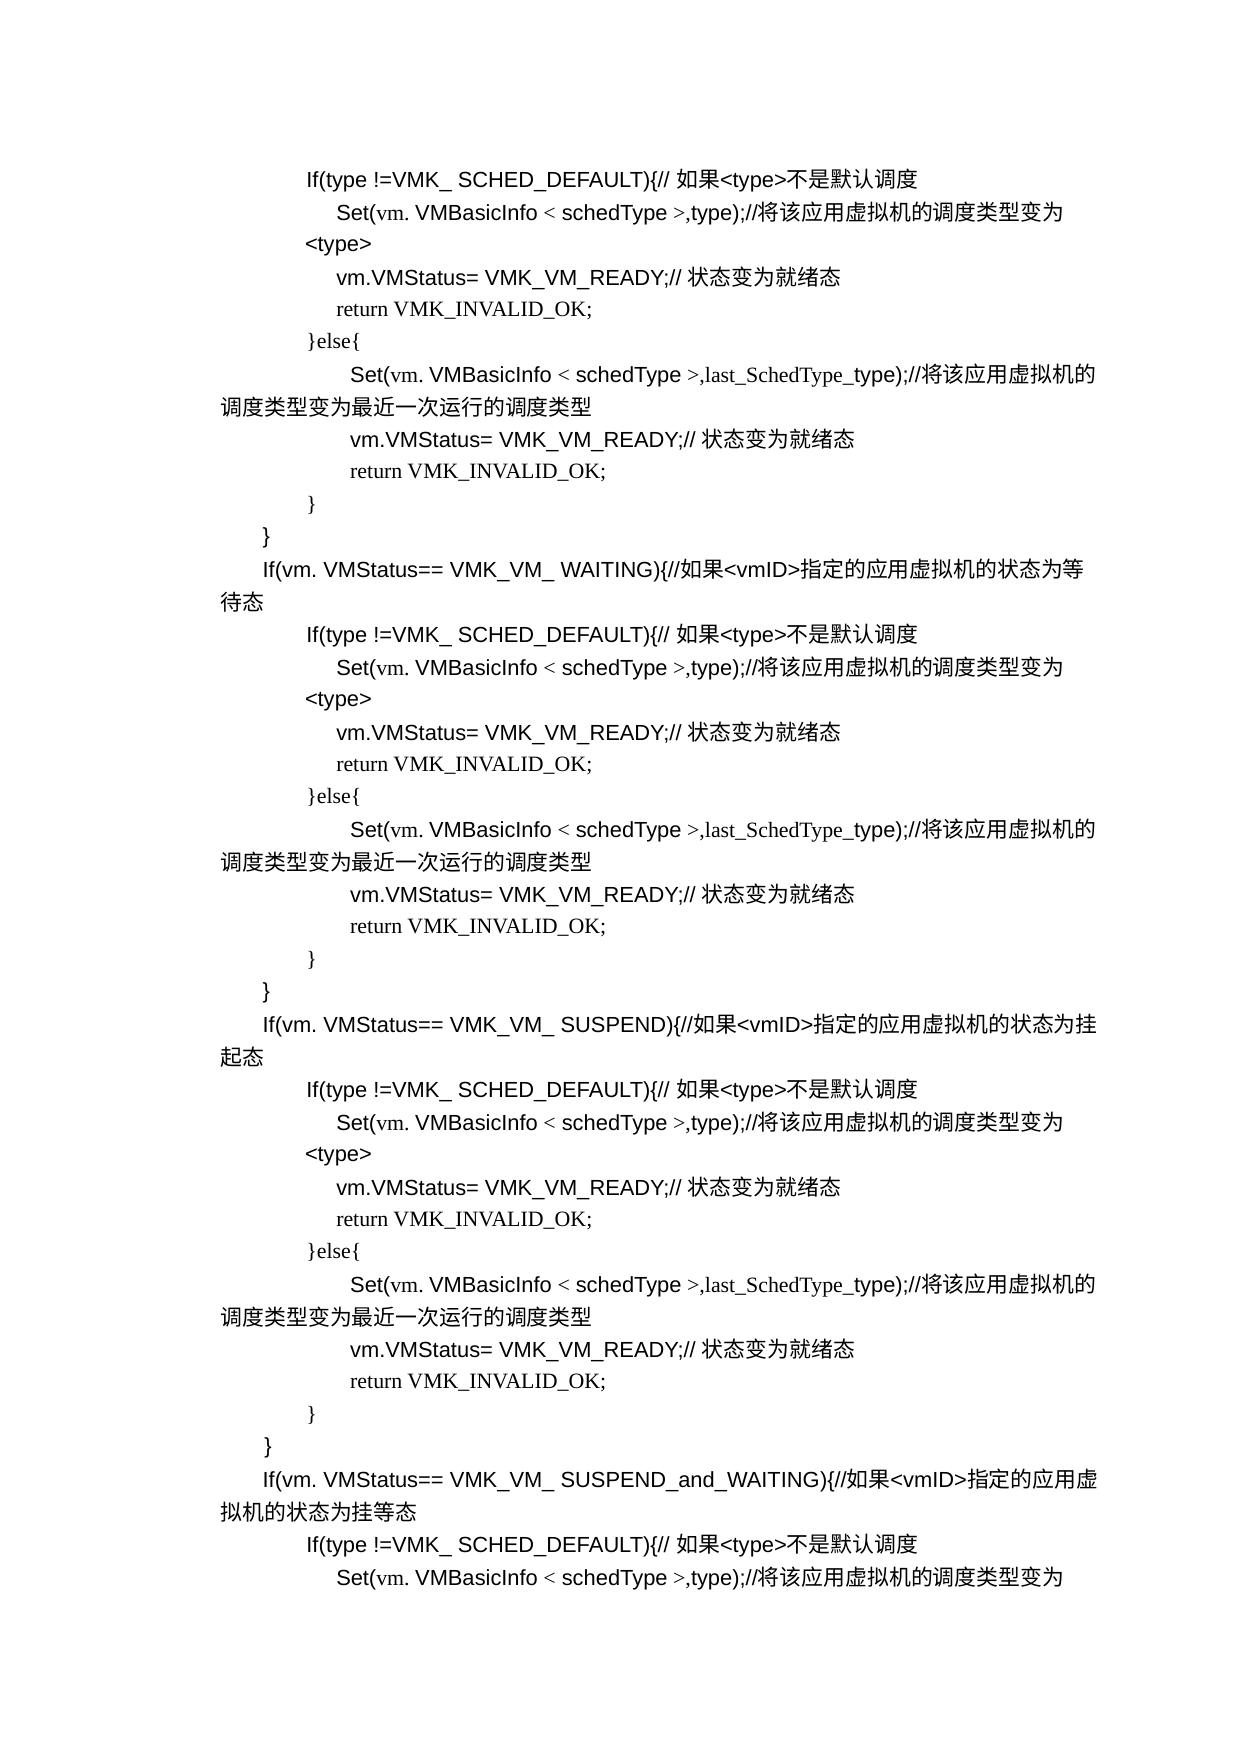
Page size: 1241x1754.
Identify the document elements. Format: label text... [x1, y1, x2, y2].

text return VMK_INVALID_OK; [319, 1364, 1106, 1397]
text }else{ [187, 1234, 1106, 1267]
text Set(vm. VMBasicInfo < schedType >,type);//将该应用虚拟机的调度类型变为<type> [305, 649, 1106, 714]
text return VMK_INVALID_OK; [319, 909, 1106, 942]
text If(type !=VMK_ SCHED_DEFAULT){// 如果<type>不是默认调度 [262, 617, 1106, 649]
text If(vm. VMStatus== VMK_VM_ SUSPEND_and_WAITING){//如果<vmID>指定的应用虚拟机的状态为挂等态 [220, 1462, 1106, 1527]
text vm.VMStatus= VMK_VM_READY;// 状态变为就绪态 [305, 714, 1106, 747]
text } [220, 487, 1106, 519]
text return VMK_INVALID_OK; [294, 747, 1106, 779]
text If(type !=VMK_ SCHED_DEFAULT){// 如果<type>不是默认调度 [262, 1527, 1106, 1559]
text Set(vm. VMBasicInfo < schedType >,last_SchedType_type);//将该应用虚拟机的调度类型变为最近一次运行的调度类型 [220, 357, 1106, 422]
text } [220, 974, 1106, 1007]
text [305, 1559, 1106, 1592]
text }else{ [187, 779, 1106, 812]
text If(vm. VMStatus== VMK_VM_ SUSPEND){//如果<vmID>指定的应用虚拟机的状态为挂起态 [220, 1007, 1106, 1072]
text } [264, 1429, 1106, 1462]
text If(type !=VMK_ SCHED_DEFAULT){// 如果<type>不是默认调度 [262, 1072, 1106, 1104]
text return VMK_INVALID_OK; [294, 292, 1106, 324]
text } [220, 519, 1106, 552]
text } [220, 1397, 1106, 1429]
text } [220, 942, 1106, 974]
text vm.VMStatus= VMK_VM_READY;// 状态变为就绪态 [305, 259, 1106, 292]
text vm.VMStatus= VMK_VM_READY;// 状态变为就绪态 [220, 877, 1106, 909]
text Set(vm. VMBasicInfo < schedType >,type);//将该应用虚拟机的调度类型变为<type> [305, 194, 1106, 259]
text }else{ [187, 324, 1106, 357]
text vm.VMStatus= VMK_VM_READY;// 状态变为就绪态 [305, 1169, 1106, 1202]
text Set(vm. VMBasicInfo < schedType >,last_SchedType_type);//将该应用虚拟机的调度类型变为最近一次运行的调度类型 [220, 812, 1106, 877]
text vm.VMStatus= VMK_VM_READY;// 状态变为就绪态 [220, 1332, 1106, 1364]
text Set(vm. VMBasicInfo < schedType >,last_SchedType_type);//将该应用虚拟机的调度类型变为最近一次运行的调度类型 [220, 1267, 1106, 1332]
text Set(vm. VMBasicInfo < schedType >,type);//将该应用虚拟机的调度类型变为<type> [305, 1104, 1106, 1169]
text If(vm. VMStatus== VMK_VM_ WAITING){//如果<vmID>指定的应用虚拟机的状态为等待态 [220, 552, 1106, 617]
text return VMK_INVALID_OK; [294, 1202, 1106, 1234]
text return VMK_INVALID_OK; [319, 454, 1106, 487]
text If(type !=VMK_ SCHED_DEFAULT){// 如果<type>不是默认调度 [262, 162, 1106, 194]
text vm.VMStatus= VMK_VM_READY;// 状态变为就绪态 [220, 422, 1106, 454]
